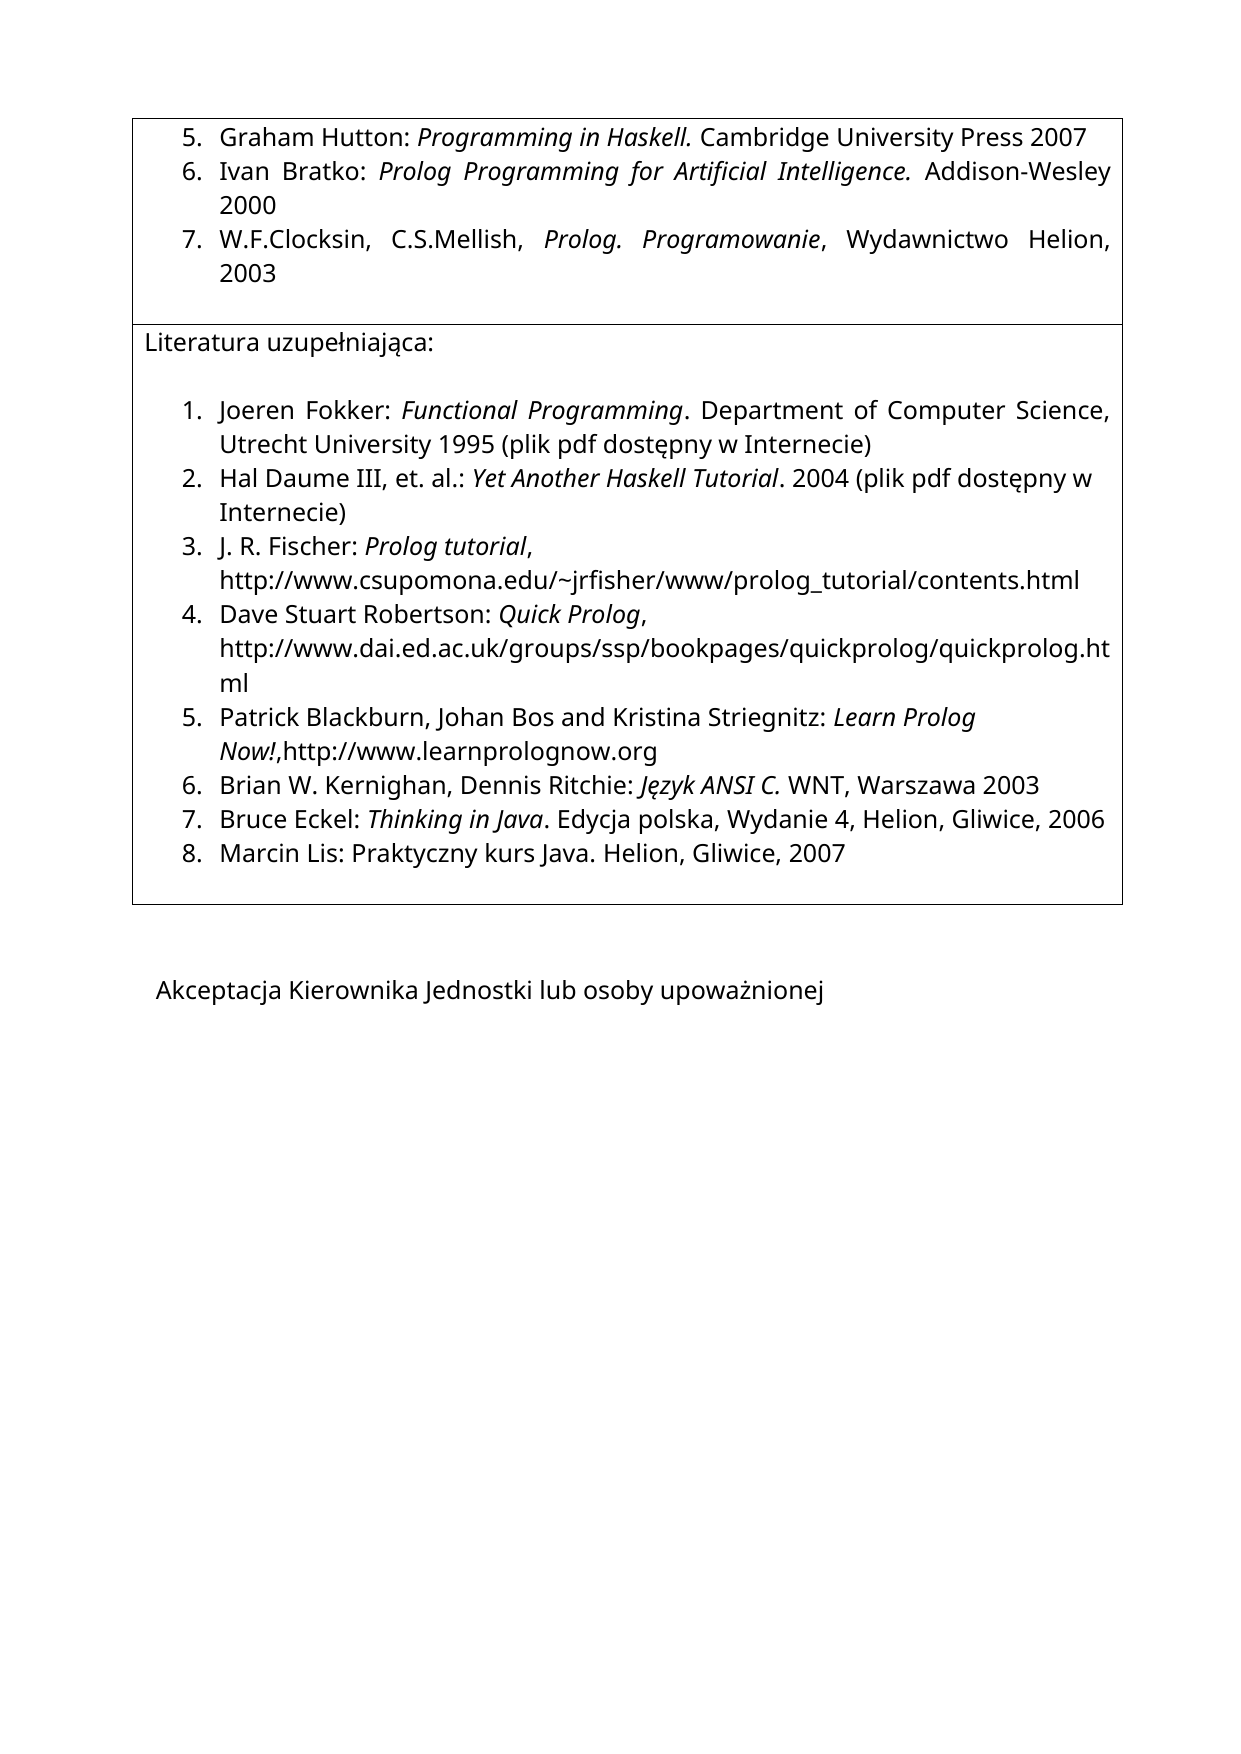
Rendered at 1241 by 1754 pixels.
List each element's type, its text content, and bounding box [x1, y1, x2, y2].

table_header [133, 119, 1122, 323]
text Akceptacja Kierownika Jednostki lub osoby upoważnionej [156, 973, 1122, 1007]
table_cell Literatura uzupełniająca: Joeren Fokker: Functional Programming. Department of Computer Science, Utrecht University 1995 (plik pdf dostępny w Internecie) Hal Daume III, et. al.: Yet Another Haskell Tutorial. 2004 (plik pdf dostępny w Internecie) J. R. Fischer: Prolog tutorial, http://www.csupomona.edu/~jrfisher/www/prolog_tutorial/contents.html Dave Stuart Robertson: Quick Prolog, http://www.dai.ed.ac.uk/groups/ssp/bookpages/quickprolog/quickprolog.html Patrick Blackburn, Johan Bos and Kristina Striegnitz: Learn Prolog Now!,http://www.learnprolognow.org Brian W. Kernighan, Dennis Ritchie: Język ANSI C. WNT, Warszawa 2003 Bruce Eckel: Thinking in Java. Edycja polska, Wydanie 4, Helion, Gliwice, 2006 Marcin Lis: Praktyczny kurs Java. Helion, Gliwice, 2007 [133, 325, 1122, 904]
